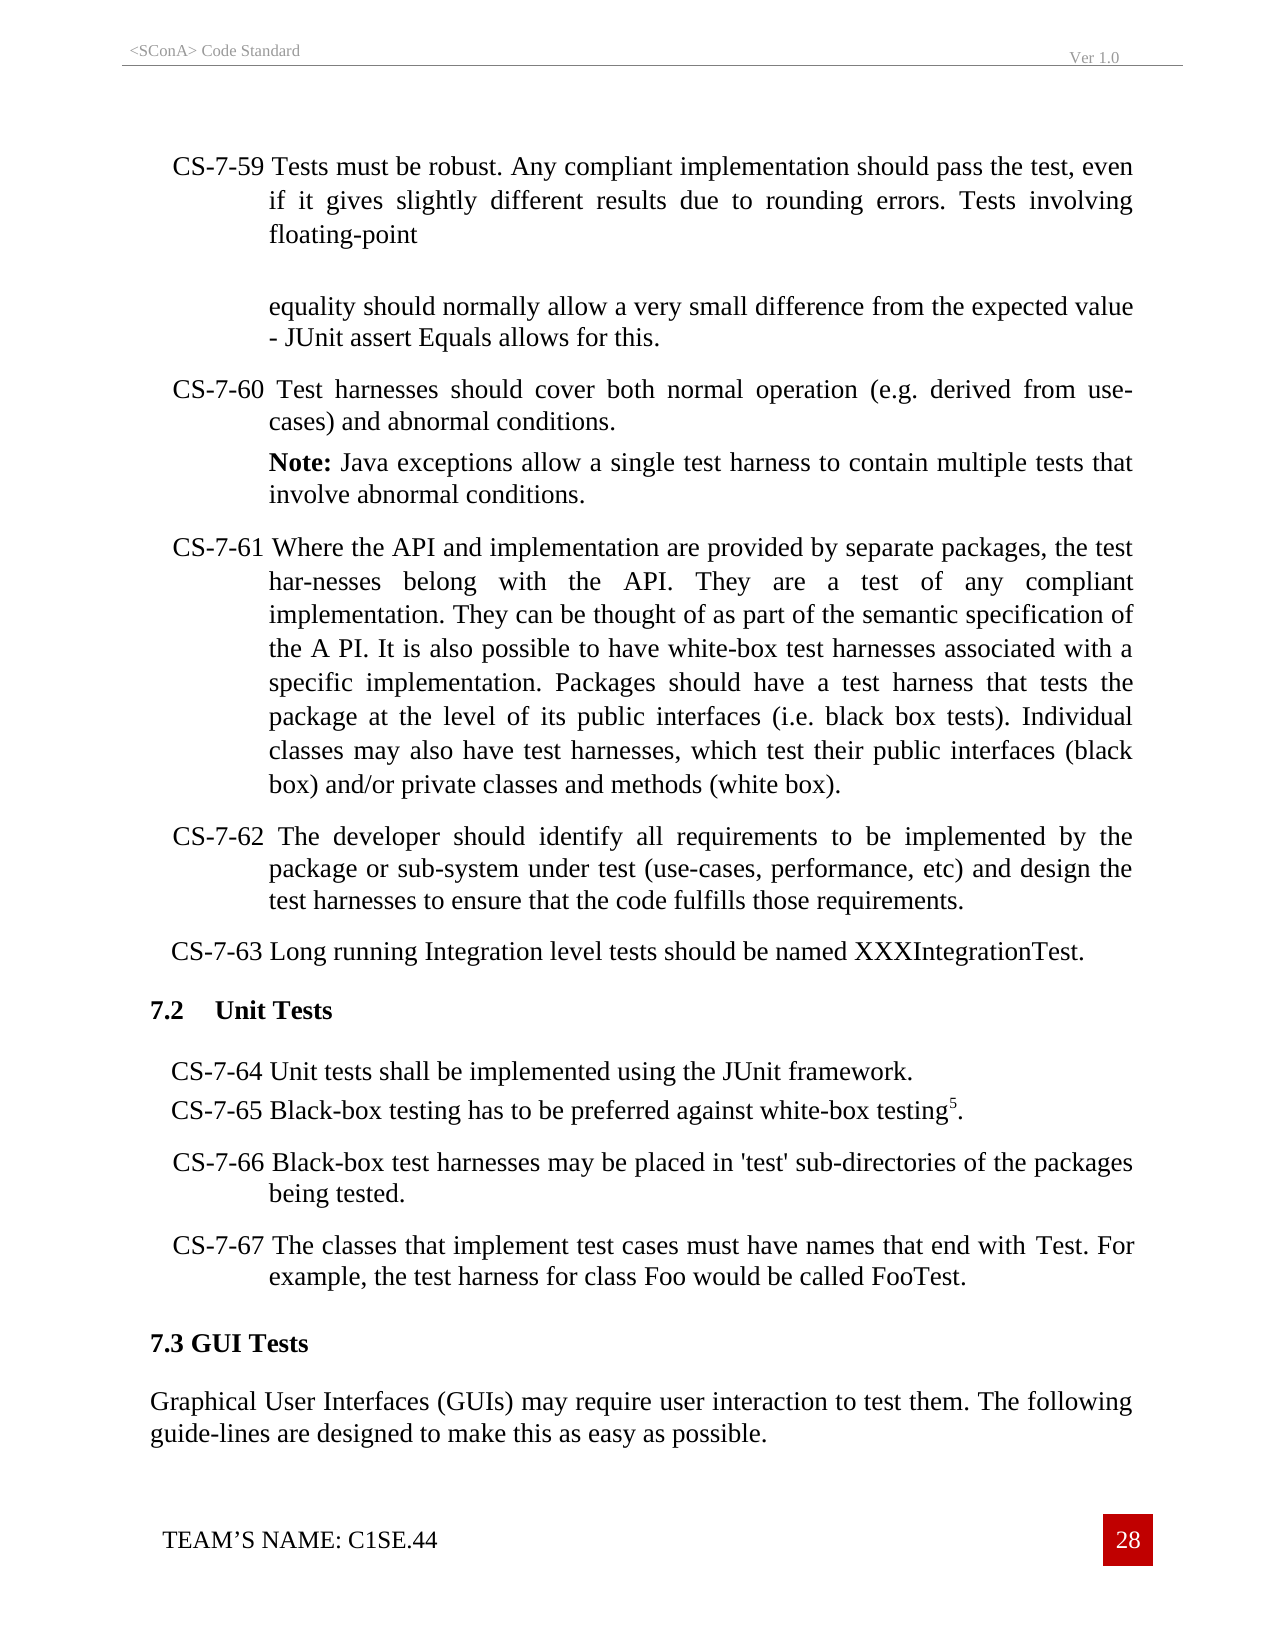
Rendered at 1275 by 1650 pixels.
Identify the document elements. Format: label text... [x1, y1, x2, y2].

subtitle 7.3 GUI Tests [150, 1327, 1153, 1358]
text CS-7-62 The developer should identify all requirements to be implemented by the package or sub-system under test (use-cases, performance, etc) and design the test harnesses to ensure that the code fulfills those requirements. [172, 821, 1134, 915]
text CS-7-64 Unit tests shall be implemented using the JUnit framework. [171, 1055, 1153, 1086]
text Graphical User Interfaces (GUIs) may require user interaction to test them. The following guide-lines are designed to make this as easy as possible. [150, 1385, 1134, 1448]
text CS-7-59 Tests must be robust. Any compliant implementation should pass the test, even if it gives slightly different results due to rounding errors. Tests involving floating-point [172, 150, 1134, 249]
text CS-7-67 The classes that implement test cases must have names that end with Test. For example, the test harness for class Foo would be called FooTest. [172, 1229, 1134, 1291]
text CS-7-61 Where the API and implementation are provided by separate packages, the test har-nesses belong with the API. They are a test of any compliant implementation. They can be thought of as part of the semantic specification of the A PI. It is also possible to have white-box test harnesses associated with a specific implementation. Packages should have a test harness that tests the package at the level of its public interfaces (i.e. black box tests). Individual classes may also have test harnesses, which test their public interfaces (black box) and/or private classes and methods (white box). [172, 531, 1134, 799]
text Note: Java exceptions allow a single test harness to contain multiple tests that involve abnormal conditions. [269, 447, 1134, 510]
text CS-7-63 Long running Integration level tests should be named XXXIntegrationTest. [171, 935, 1153, 966]
text CS-7-66 Black-box test harnesses may be placed in 'test' sub-directories of the packages being tested. [172, 1146, 1134, 1208]
text equality should normally allow a very small difference from the expected value - JUnit assert Equals allows for this. [269, 290, 1134, 352]
text CS-7-60 Test harnesses should cover both normal operation (e.g. derived from use-cases) and abnormal conditions. [172, 373, 1134, 436]
subtitle 7.2 Unit Tests [150, 994, 1153, 1025]
text CS-7-65 Black-box testing has to be preferred against white-box testing5. [171, 1094, 1153, 1125]
